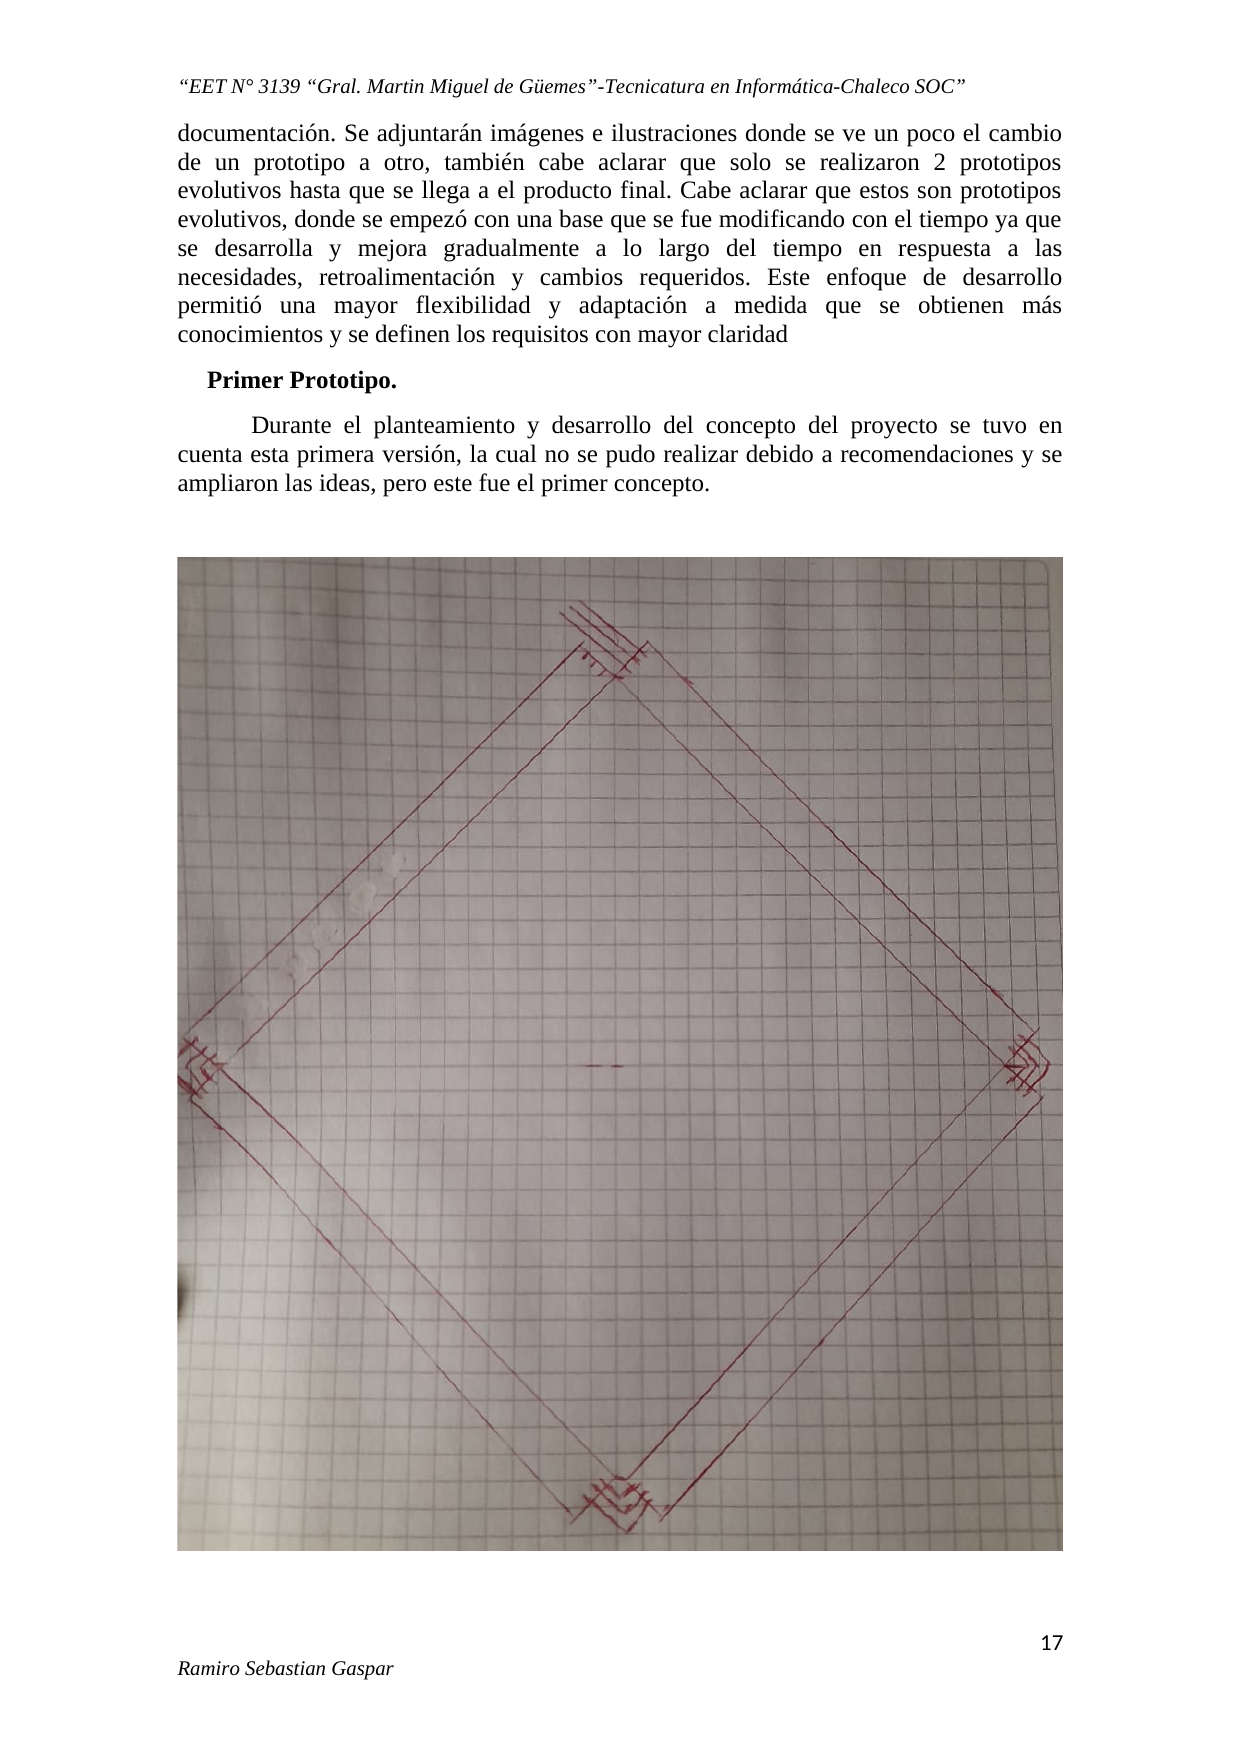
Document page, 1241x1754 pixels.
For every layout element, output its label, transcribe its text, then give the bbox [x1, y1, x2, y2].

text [177, 118, 1063, 348]
text Durante el planteamiento y desarrollo del concepto del proyecto se tuvo en cuenta esta primera versión, la cual no se pudo realizar debido a recomendaciones y se ampliaron las ideas, pero este fue el primer concepto. [177, 410, 1063, 496]
subtitle Primer Prototipo. [207, 365, 1063, 393]
picture [177, 557, 1063, 1551]
